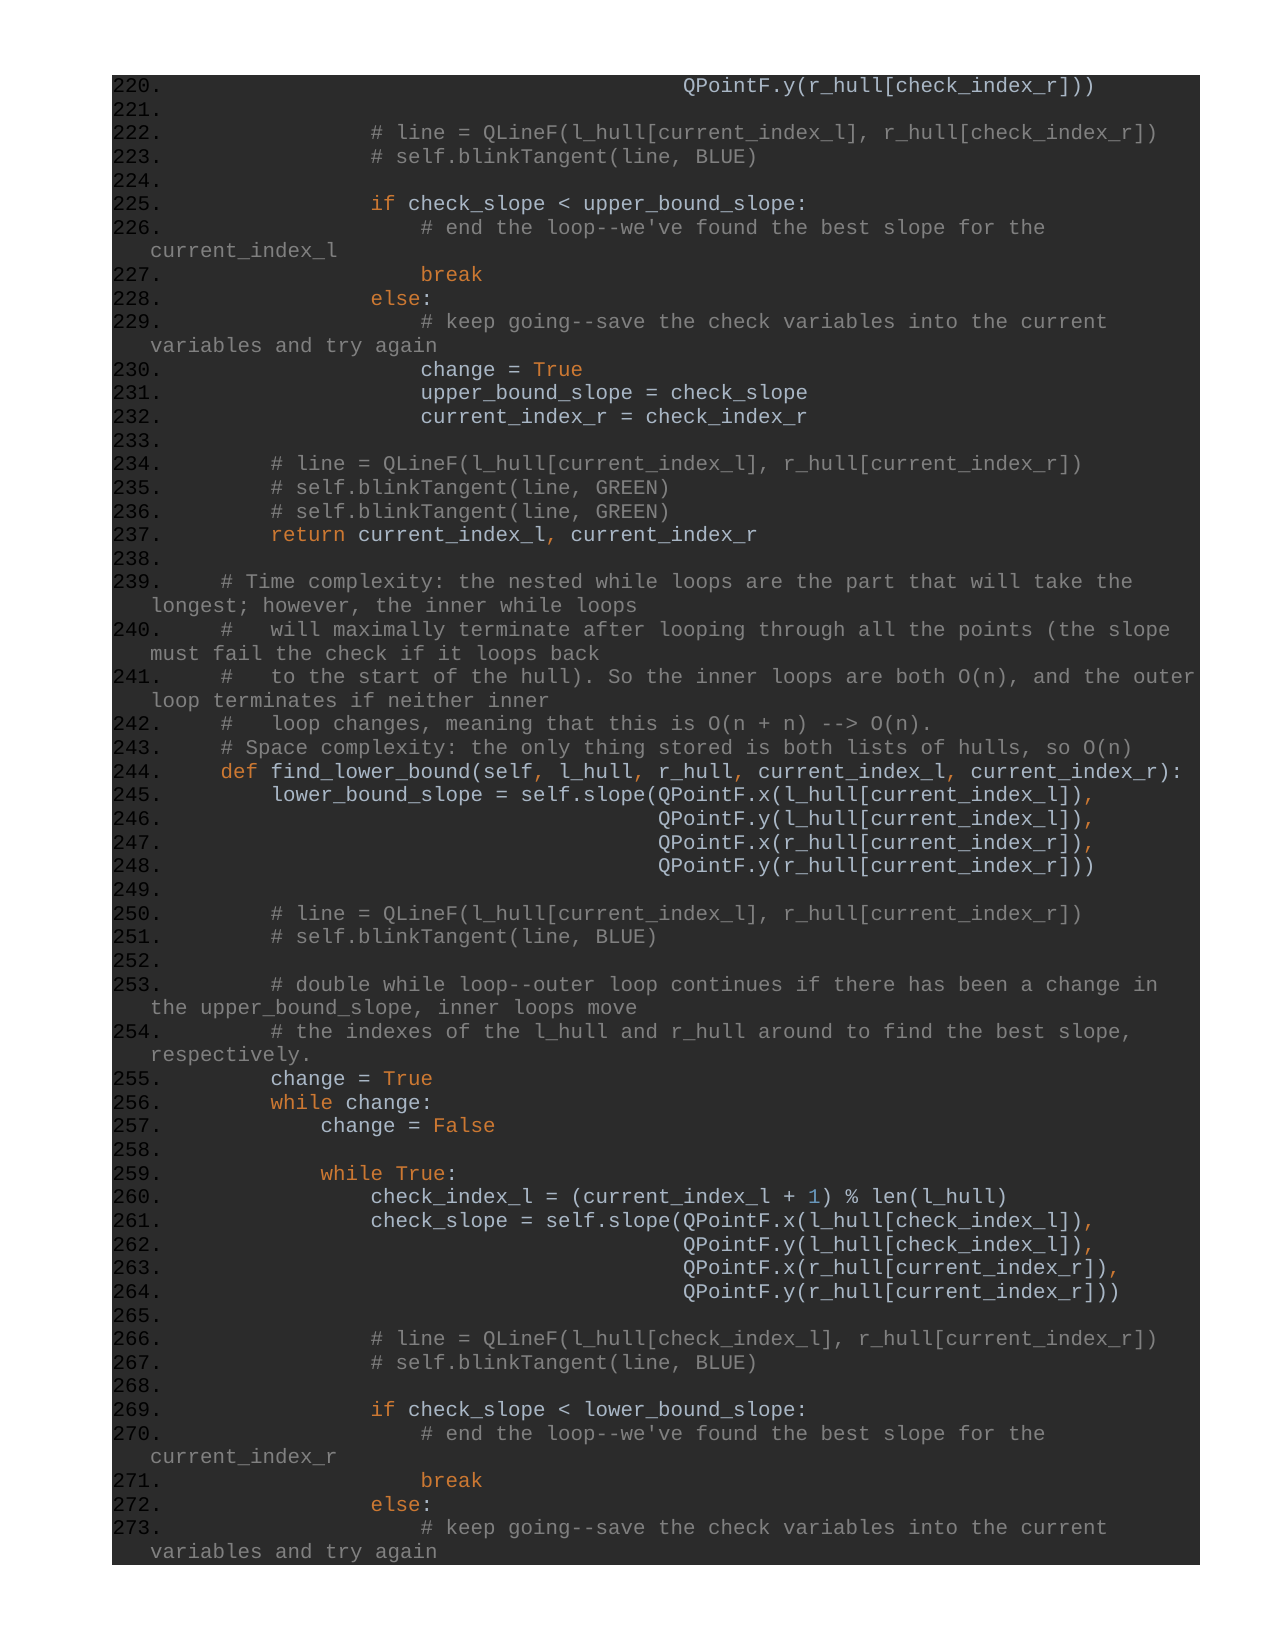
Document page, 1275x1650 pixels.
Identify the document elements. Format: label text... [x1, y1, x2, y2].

list # keep going--save the check variables into the current variables and try again [112, 1517, 1200, 1565]
list while change: [112, 1092, 1200, 1115]
list return current_index_l, current_index_r [112, 524, 1200, 548]
list QPointF.x(r_hull[current_index_r]), [112, 832, 1200, 855]
list QPointF.x(r_hull[current_index_r]), [112, 1257, 1200, 1281]
list # Space complexity: the only thing stored is both lists of hulls, so O(n) [112, 737, 1200, 761]
list # line = QLineF(l_hull[current_index_l], r_hull[current_index_r]) [112, 903, 1200, 926]
list while True: [112, 1163, 1200, 1186]
list QPointF.y(r_hull[check_index_r])) [112, 75, 1200, 99]
list # self.blinkTangent(line, GREEN) [112, 501, 1200, 524]
list # will maximally terminate after looping through all the points (the slope must fail the check if it loops back [112, 619, 1200, 666]
list # self.blinkTangent(line, BLUE) [112, 146, 1200, 169]
list # Time complexity: the nested while loops are the part that will take the longest; however, the inner while loops [112, 572, 1200, 619]
list change = False [112, 1115, 1200, 1139]
list def find_lower_bound(self, l_hull, r_hull, current_index_l, current_index_r): [112, 761, 1200, 784]
list lower_bound_slope = self.slope(QPointF.x(l_hull[current_index_l]), [112, 784, 1200, 808]
list # self.blinkTangent(line, BLUE) [112, 926, 1200, 950]
list QPointF.y(l_hull[current_index_l]), [112, 808, 1200, 832]
list if check_slope < lower_bound_slope: [112, 1399, 1200, 1423]
list QPointF.y(r_hull[current_index_r])) [112, 855, 1200, 879]
list QPointF.y(r_hull[current_index_r])) [112, 1281, 1200, 1304]
list if check_slope < upper_bound_slope: [112, 193, 1200, 217]
list else: [112, 1494, 1200, 1517]
list QPointF.y(l_hull[check_index_l]), [112, 1234, 1200, 1257]
list # the indexes of the l_hull and r_hull around to find the best slope, respectively. [112, 1021, 1200, 1068]
list # end the loop--we've found the best slope for the current_index_r [112, 1423, 1200, 1470]
list check_index_l = (current_index_l + 1) % len(l_hull) [112, 1186, 1200, 1210]
list # double while loop--outer loop continues if there has been a change in the upper_bound_slope, inner loops move [112, 973, 1200, 1021]
list # line = QLineF(l_hull[current_index_l], r_hull[check_index_r]) [112, 122, 1200, 146]
list # loop changes, meaning that this is O(n + n) --> O(n). [112, 713, 1200, 737]
list # keep going--save the check variables into the current variables and try again [112, 311, 1200, 359]
list change = True [112, 1068, 1200, 1092]
list change = True [112, 359, 1200, 382]
list check_slope = self.slope(QPointF.x(l_hull[check_index_l]), [112, 1210, 1200, 1234]
list current_index_r = check_index_r [112, 406, 1200, 430]
list break [112, 1470, 1200, 1494]
list # line = QLineF(l_hull[check_index_l], r_hull[current_index_r]) [112, 1328, 1200, 1352]
list else: [112, 288, 1200, 311]
list # self.blinkTangent(line, GREEN) [112, 477, 1200, 501]
list # end the loop--we've found the best slope for the current_index_l [112, 217, 1200, 264]
list break [112, 264, 1200, 288]
list # self.blinkTangent(line, BLUE) [112, 1352, 1200, 1376]
list # to the start of the hull). So the inner loops are both O(n), and the outer loop terminates if neither inner [112, 666, 1200, 713]
list # line = QLineF(l_hull[current_index_l], r_hull[current_index_r]) [112, 453, 1200, 477]
list upper_bound_slope = check_slope [112, 382, 1200, 406]
